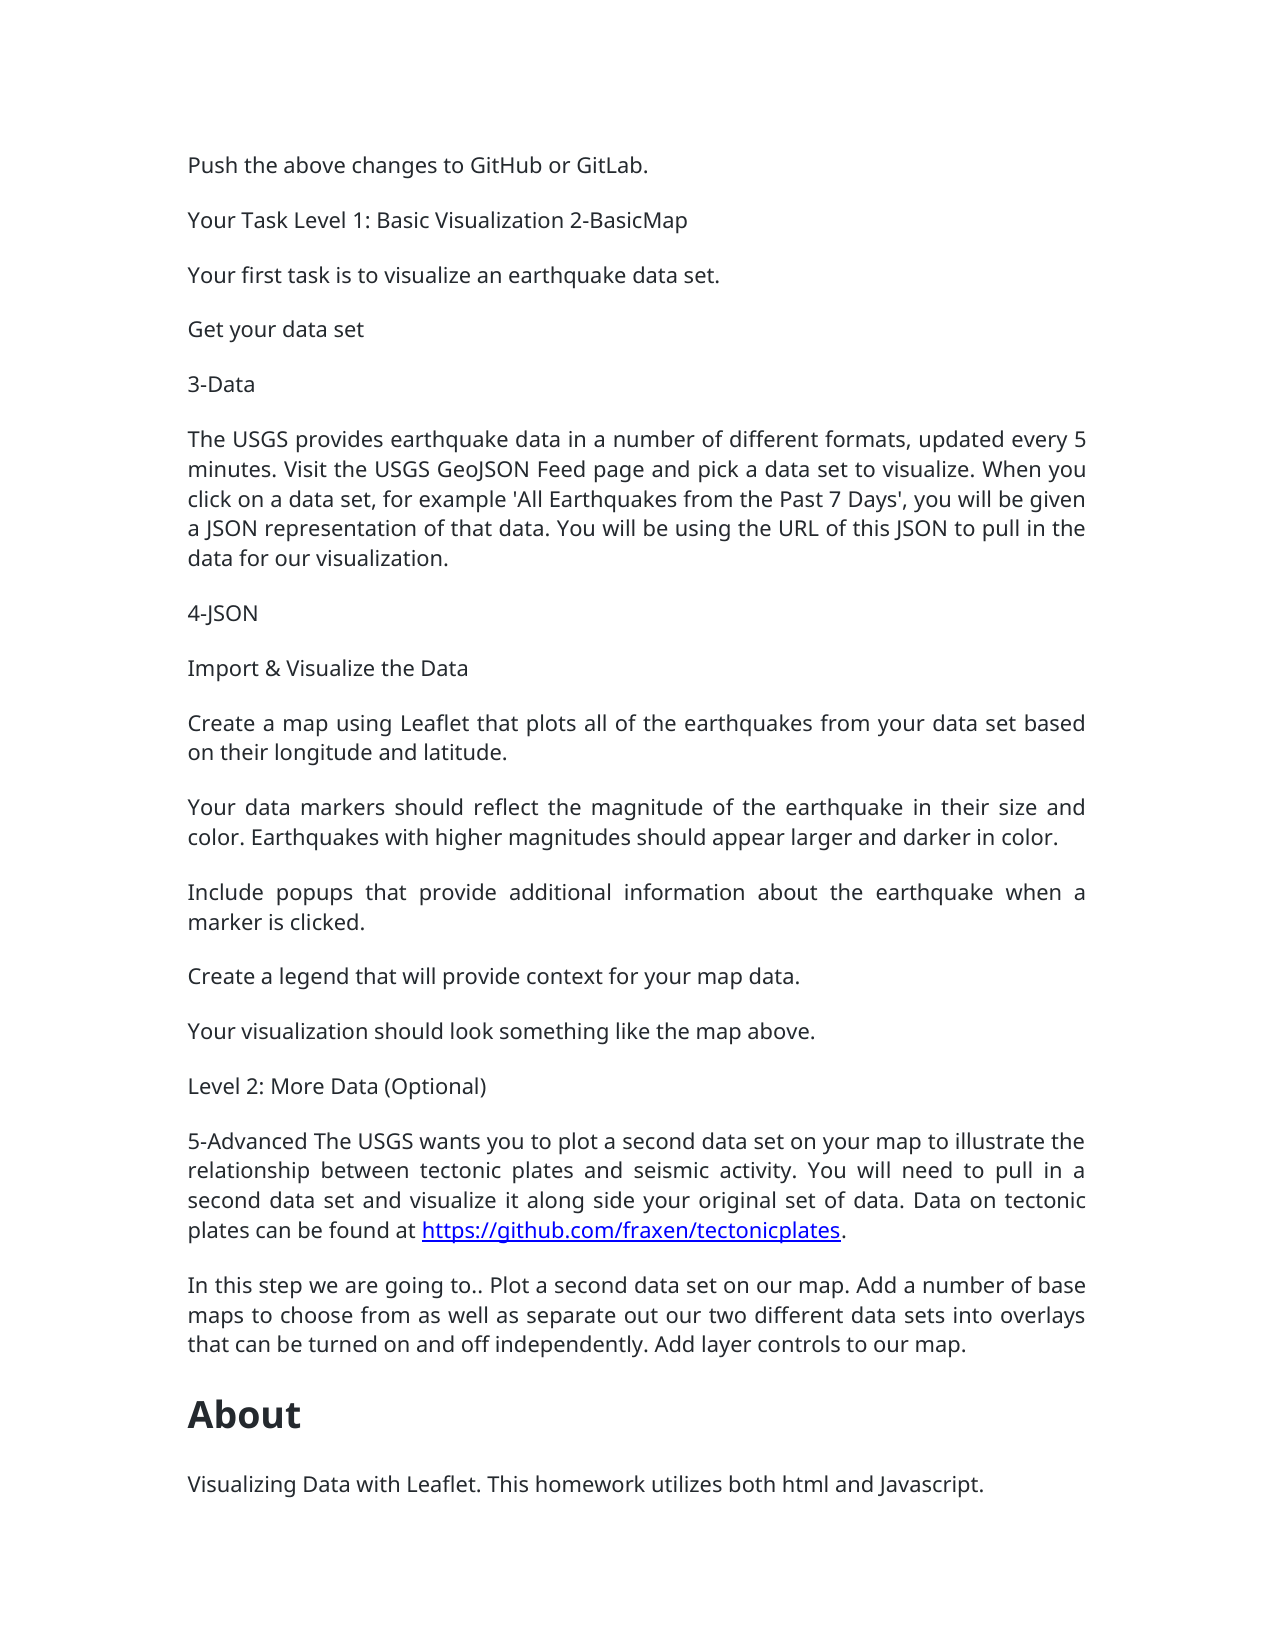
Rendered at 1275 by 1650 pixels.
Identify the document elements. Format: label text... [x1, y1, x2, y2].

text Get your data set [187, 314, 1087, 344]
text Your first task is to visualize an earthquake data set. [187, 259, 1087, 289]
text Level 2: More Data (Optional) [187, 1071, 1087, 1101]
text 4-JSON [187, 598, 1087, 628]
text Create a map using Leaflet that plots all of the earthquakes from your data set based on their longitude and latitude. [187, 707, 1087, 767]
text Import & Visualize the Data [187, 653, 1087, 682]
text Include popups that provide additional information about the earthquake when a marker is clicked. [187, 877, 1087, 936]
text 5-Advanced The USGS wants you to plot a second data set on your map to illustrate the relationship between tectonic plates and seismic activity. You will need to pull in a second data set and visualize it along side your original set of data. Data on tectonic plates can be found at https://github.com/fraxen/tectonicplates. [187, 1126, 1087, 1245]
text About [187, 1388, 1087, 1439]
text Push the above changes to GitHub or GitLab. [187, 150, 1087, 180]
text Visualizing Data with Leaflet. This homework utilizes both html and Javascript. [187, 1468, 1087, 1498]
text The USGS provides earthquake data in a number of different formats, updated every 5 minutes. Visit the USGS GeoJSON Feed page and pick a data set to visualize. When you click on a data set, for example 'All Earthquakes from the Past 7 Days', you will be given a JSON representation of that data. You will be using the URL of this JSON to pull in the data for our visualization. [187, 424, 1087, 573]
text In this step we are going to.. Plot a second data set on our map. Add a number of base maps to choose from as well as separate out our two different data sets into overlays that can be turned on and off independently. Add layer controls to our map. [187, 1270, 1087, 1359]
text Your Task Level 1: Basic Visualization 2-BasicMap [187, 205, 1087, 234]
text Create a legend that will provide context for your map data. [187, 961, 1087, 991]
text 3-Data [187, 369, 1087, 399]
text Your data markers should reflect the magnitude of the earthquake in their size and color. Earthquakes with higher magnitudes should appear larger and darker in color. [187, 792, 1087, 852]
text Your visualization should look something like the map above. [187, 1016, 1087, 1046]
